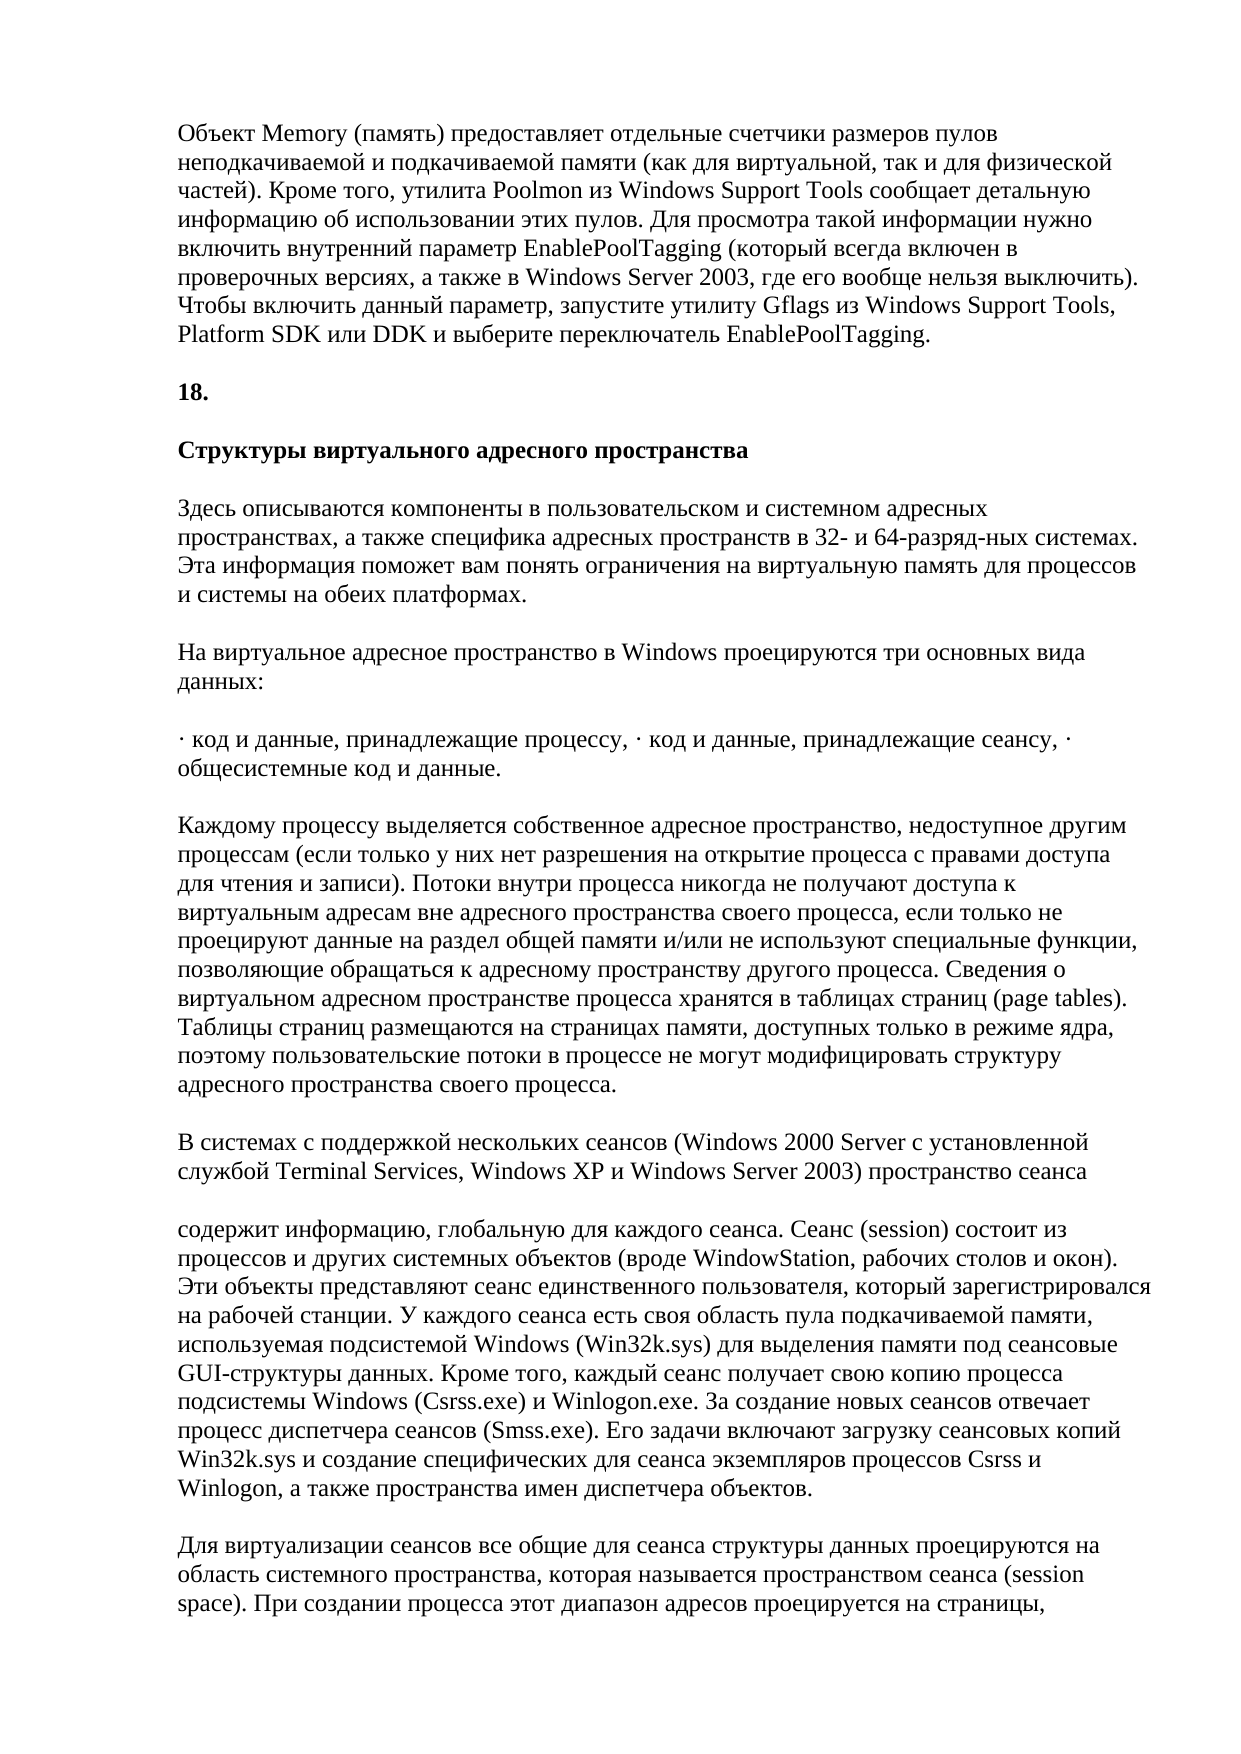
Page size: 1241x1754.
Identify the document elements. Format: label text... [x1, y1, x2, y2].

text Структуры виртуального адресного пространства [177, 435, 1152, 464]
text содержит информацию, глобальную для каждого сеанса. Сеанс (session) состоит из процессов и других системных объектов (вроде WindowStation, рабочих столов и окон). Эти объекты представляют сеанс единственного пользователя, который зарегистрировался на рабочей станции. У каждого сеанса есть своя область пула подкачиваемой памяти, используемая подсистемой Windows (Win32k.sys) для выделения памяти под сеансовые GUI-структуры данных. Кроме того, каждый сеанс получает свою копию процесса подсистемы Windows (Csrss.exe) и Winlogon.exe. За создание новых сеансов отвечает процесс диспетчера сеансов (Smss.exe). Его задачи включают загрузку сеансовых копий Win32k.sys и создание специфических для сеанса экземпляров процессов Csrss и Winlogon, а также пространства имен диспетчера объектов. [177, 1214, 1152, 1501]
text · код и данные, принадлежащие процессу, · код и данные, принадлежащие сеансу, · общесистемные код и данные. [177, 724, 1152, 781]
text В системах с поддержкой нескольких сеансов (Windows 2000 Server с установленной службой Terminal Services, Windows XP и Windows Server 2003) пространство сеанса [177, 1127, 1152, 1185]
text На виртуальное адресное пространство в Windows проецируются три основных вида данных: [177, 637, 1152, 695]
text Здесь описываются компоненты в пользовательском и системном адресных пространствах, а также специфика адресных пространств в 32- и 64-разряд-ных системах. Эта информация поможет вам понять ограничения на виртуальную память для процессов и системы на обеих платформах. [177, 493, 1152, 608]
text 18. [177, 377, 1152, 406]
text Объект Memory (память) предоставляет отдельные счетчики размеров пулов неподкачиваемой и подкачиваемой памяти (как для виртуальной, так и для физической частей). Кроме того, утилита Poolmon из Windows Support Tools сообщает детальную информацию об использовании этих пулов. Для просмотра такой информации нужно включить внутренний параметр EnablePoolTagging (который всегда включен в проверочных версиях, а также в Windows Server 2003, где его вообще нельзя выключить). Чтобы включить данный параметр, запустите утилиту Gflags из Windows Support Tools, Platform SDK или DDK и выберите переключатель EnablePoolTagging. [177, 118, 1152, 348]
text Каждому процессу выделяется собственное адресное пространство, недоступное другим процессам (если только у них нет разрешения на открытие процесса с правами доступа для чтения и записи). Потоки внутри процесса никогда не получают доступа к виртуальным адресам вне адресного пространства своего процесса, если только не проецируют данные на раздел общей памяти и/или не используют специальные функции, позволяющие обращаться к адресному пространству другого процесса. Сведения о виртуальном адресном пространстве процесса хранятся в таблицах страниц (page tables). Таблицы страниц размещаются на страницах памяти, доступных только в режиме ядра, поэтому пользовательские потоки в процессе не могут модифицировать структуру адресного пространства своего процесса. [177, 811, 1152, 1098]
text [177, 1531, 1152, 1617]
